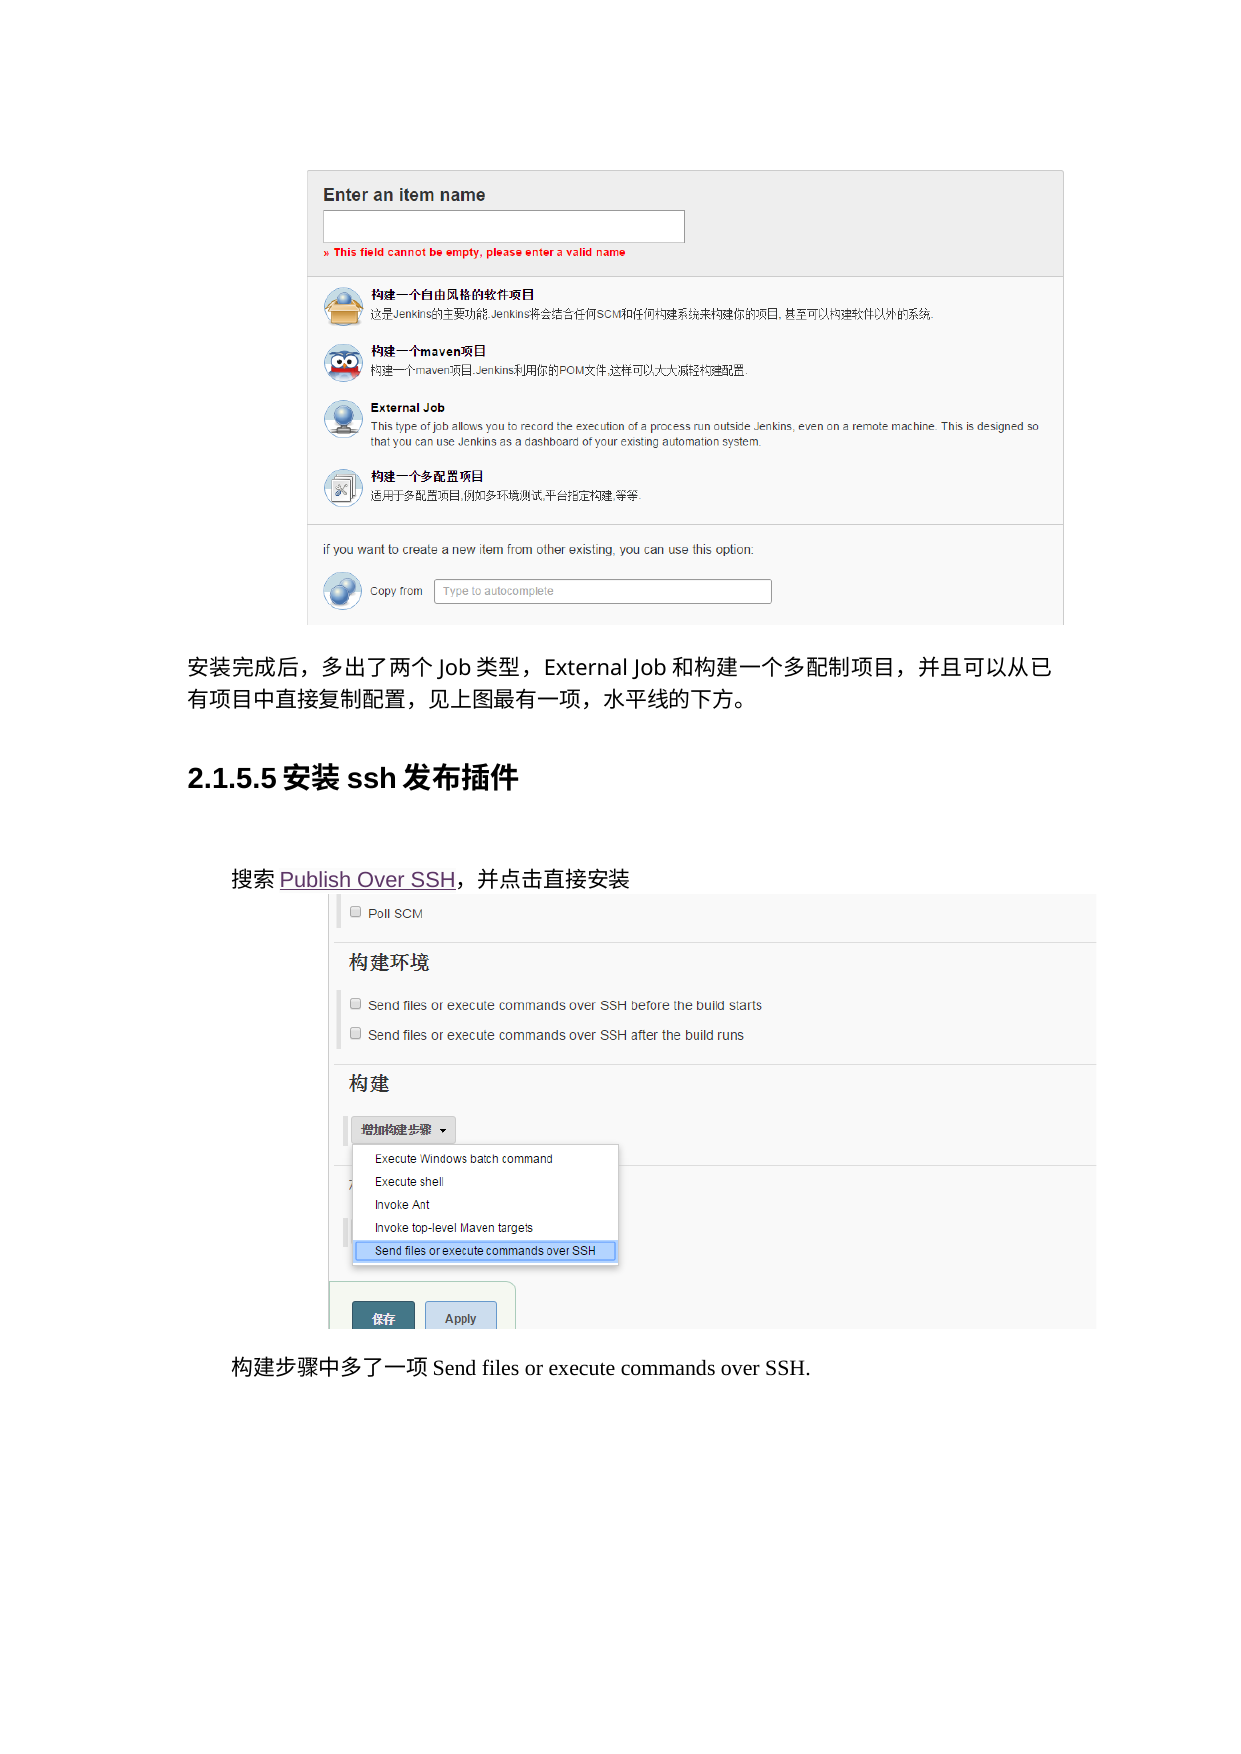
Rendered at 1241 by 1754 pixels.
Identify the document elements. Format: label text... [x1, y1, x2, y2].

text 安装完成后，多出了两个Job类型，External Job和构建一个多配制项目，并且可以从已有项目中直接复制配置，见上图最有一项，水平线的下方。 [187, 649, 1053, 714]
picture [231, 894, 1097, 1329]
picture [231, 162, 1097, 625]
subtitle 2.1.5.5安装ssh发布插件 [187, 744, 1053, 809]
text 构建步骤中多了一项Send files or execute commands over SSH. [187, 1349, 1053, 1382]
text 搜索Publish Over SSH，并点击直接安装 [187, 862, 1053, 894]
